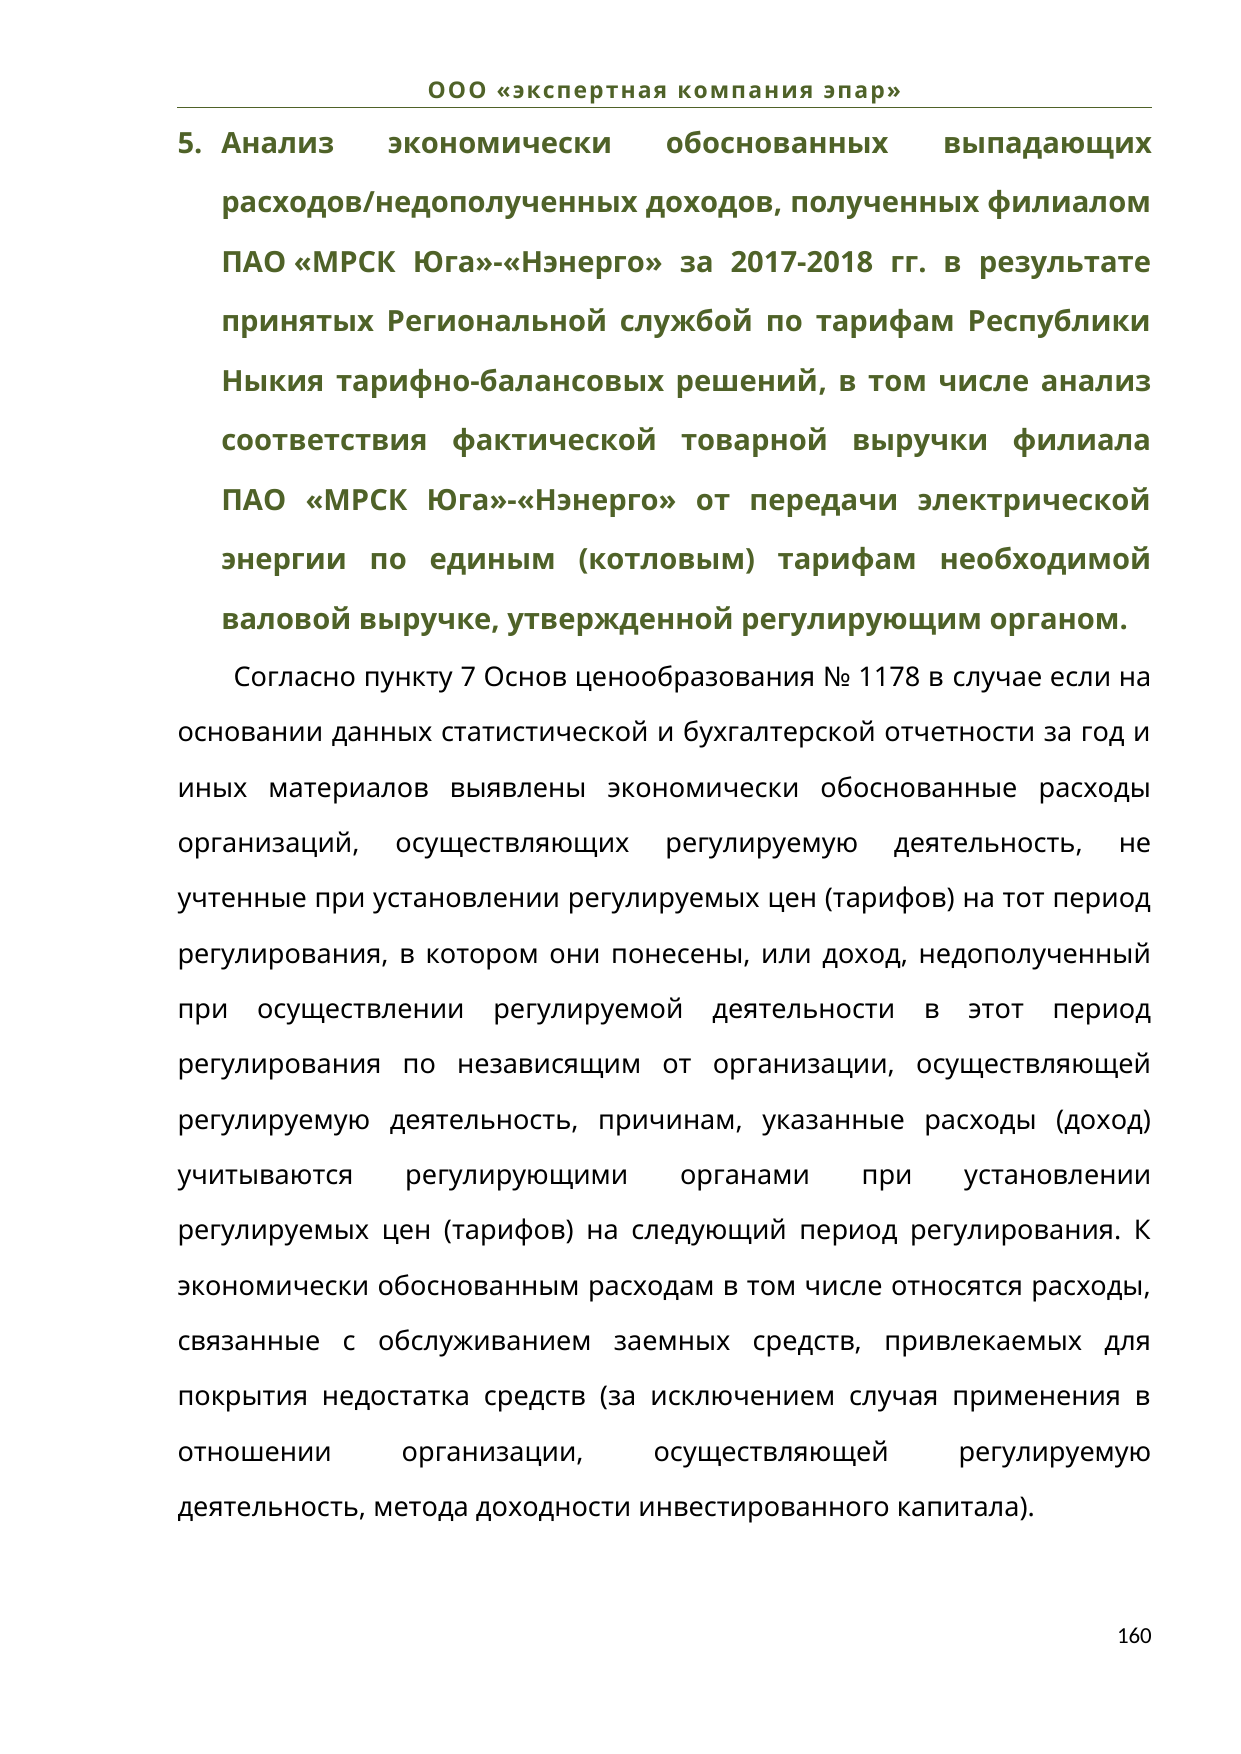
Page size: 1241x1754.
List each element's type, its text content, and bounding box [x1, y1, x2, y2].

subtitle Анализ экономически обоснованных выпадающих расходов/недополученных доходов, полученных филиалом ПАО «МРСК Юга»-«Нэнерго» за 2017-2018 гг. в результате принятых Региональной службой по тарифам Республики Ныкия тарифно-балансовых решений, в том числе анализ соответствия фактической товарной выручки филиала ПАО «МРСК Юга»-«Нэнерго» от передачи электрической энергии по единым (котловым) тарифам необходимой валовой выручке, утвержденной регулирующим органом. [177, 122, 1152, 638]
text Согласно пункту 7 Основ ценообразования № 1178 в случае если на основании данных статистической и бухгалтерской отчетности за год и иных материалов выявлены экономически обоснованные расходы организаций, осуществляющих регулируемую деятельность, не учтенные при установлении регулируемых цен (тарифов) на тот период регулирования, в котором они понесены, или доход, недополученный при осуществлении регулируемой деятельности в этот период регулирования по независящим от организации, осуществляющей регулируемую деятельность, причинам, указанные расходы (доход) учитываются регулирующими органами при установлении регулируемых цен (тарифов) на следующий период регулирования. К экономически обоснованным расходам в том числе относятся расходы, связанные с обслуживанием заемных средств, привлекаемых для покрытия недостатка средств (за исключением случая применения в отношении организации, осуществляющей регулируемую деятельность, метода доходности инвестированного капитала). [177, 658, 1152, 1524]
